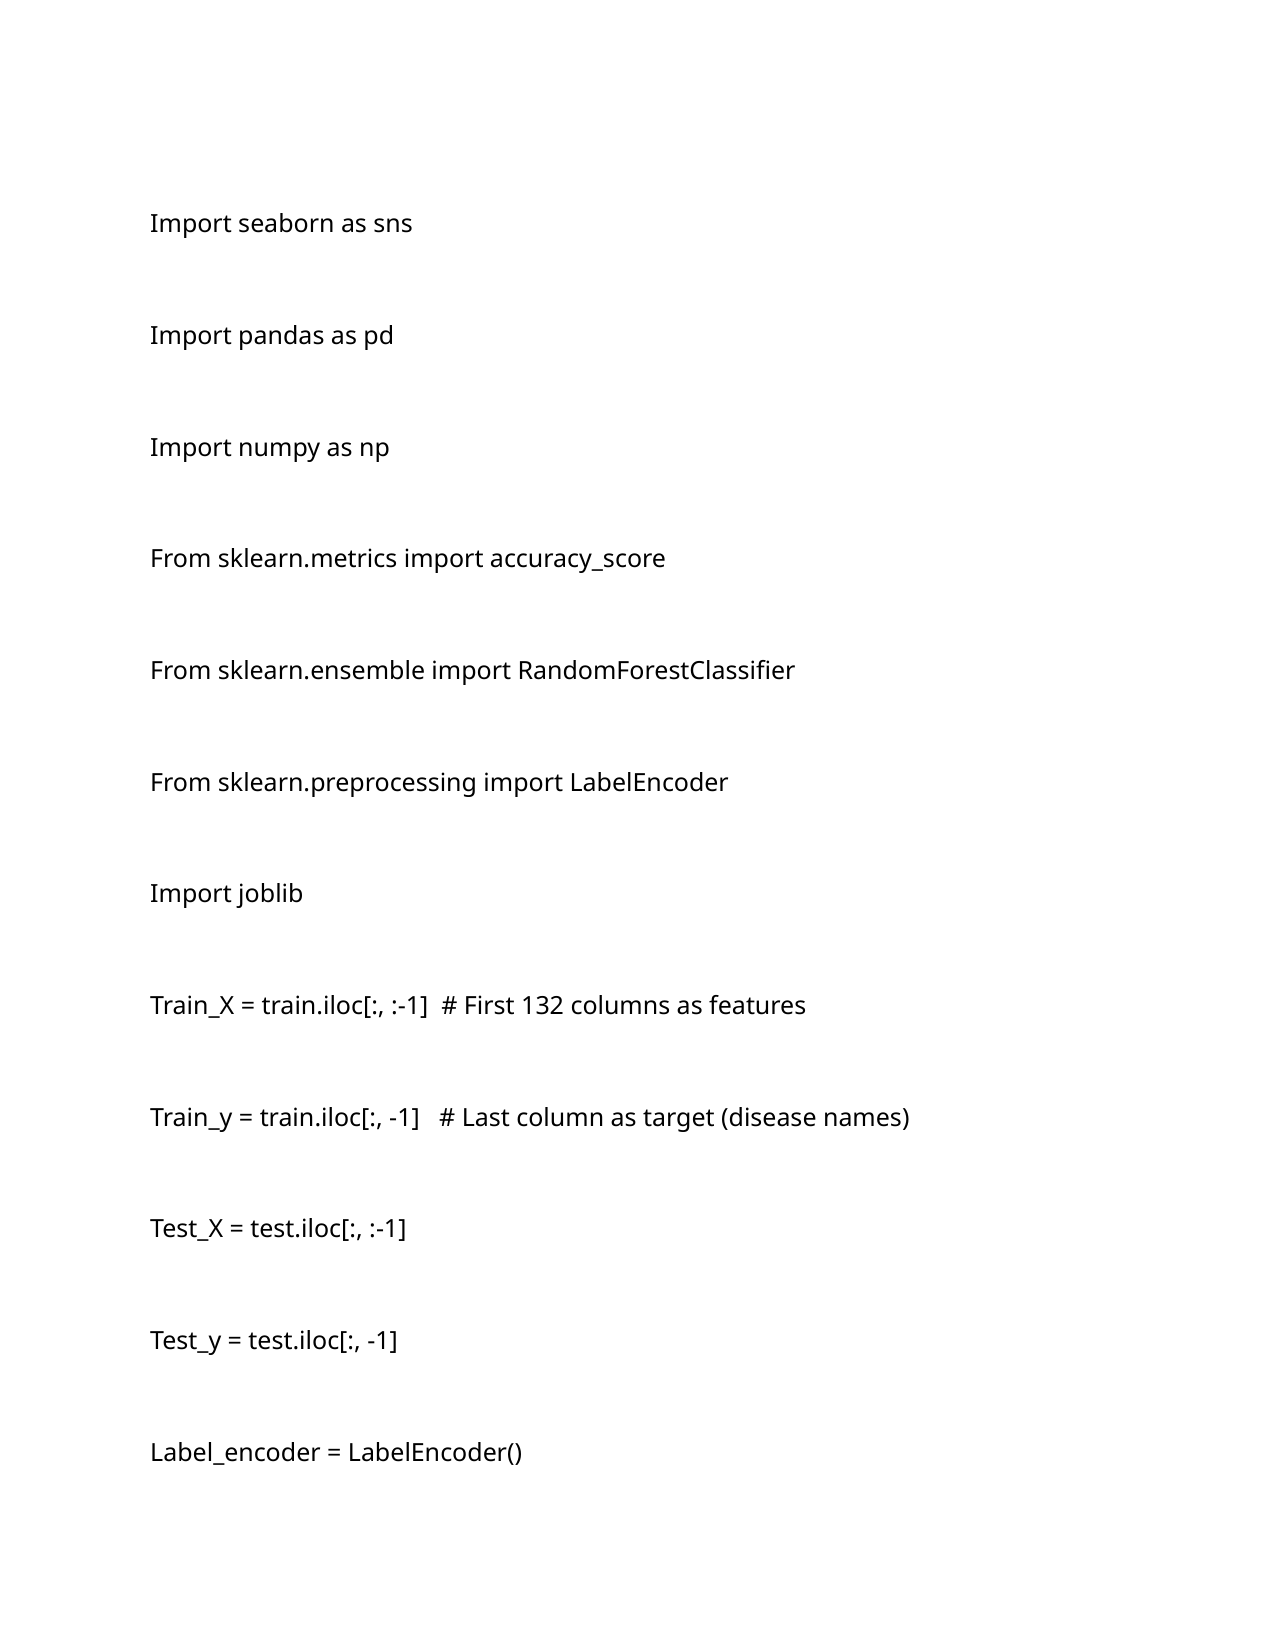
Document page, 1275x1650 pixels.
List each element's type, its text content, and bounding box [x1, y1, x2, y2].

text Test_y = test.iloc[:, -1] [150, 1322, 1125, 1357]
text From sklearn.preprocessing import LabelEncoder [150, 764, 1125, 798]
text Train_y = train.iloc[:, -1] # Last column as target (disease names) [150, 1099, 1125, 1133]
text Import pandas as pd [150, 317, 1125, 352]
text Import seaborn as sns [150, 206, 1125, 240]
text From sklearn.ensemble import RandomForestClassifier [150, 652, 1125, 687]
text Train_X = train.iloc[:, :-1] # First 132 columns as features [150, 987, 1125, 1022]
text Import joblib [150, 876, 1125, 910]
text From sklearn.metrics import accuracy_score [150, 541, 1125, 575]
text Label_encoder = LabelEncoder() [150, 1434, 1125, 1468]
text Test_X = test.iloc[:, :-1] [150, 1211, 1125, 1245]
text Import numpy as np [150, 429, 1125, 463]
